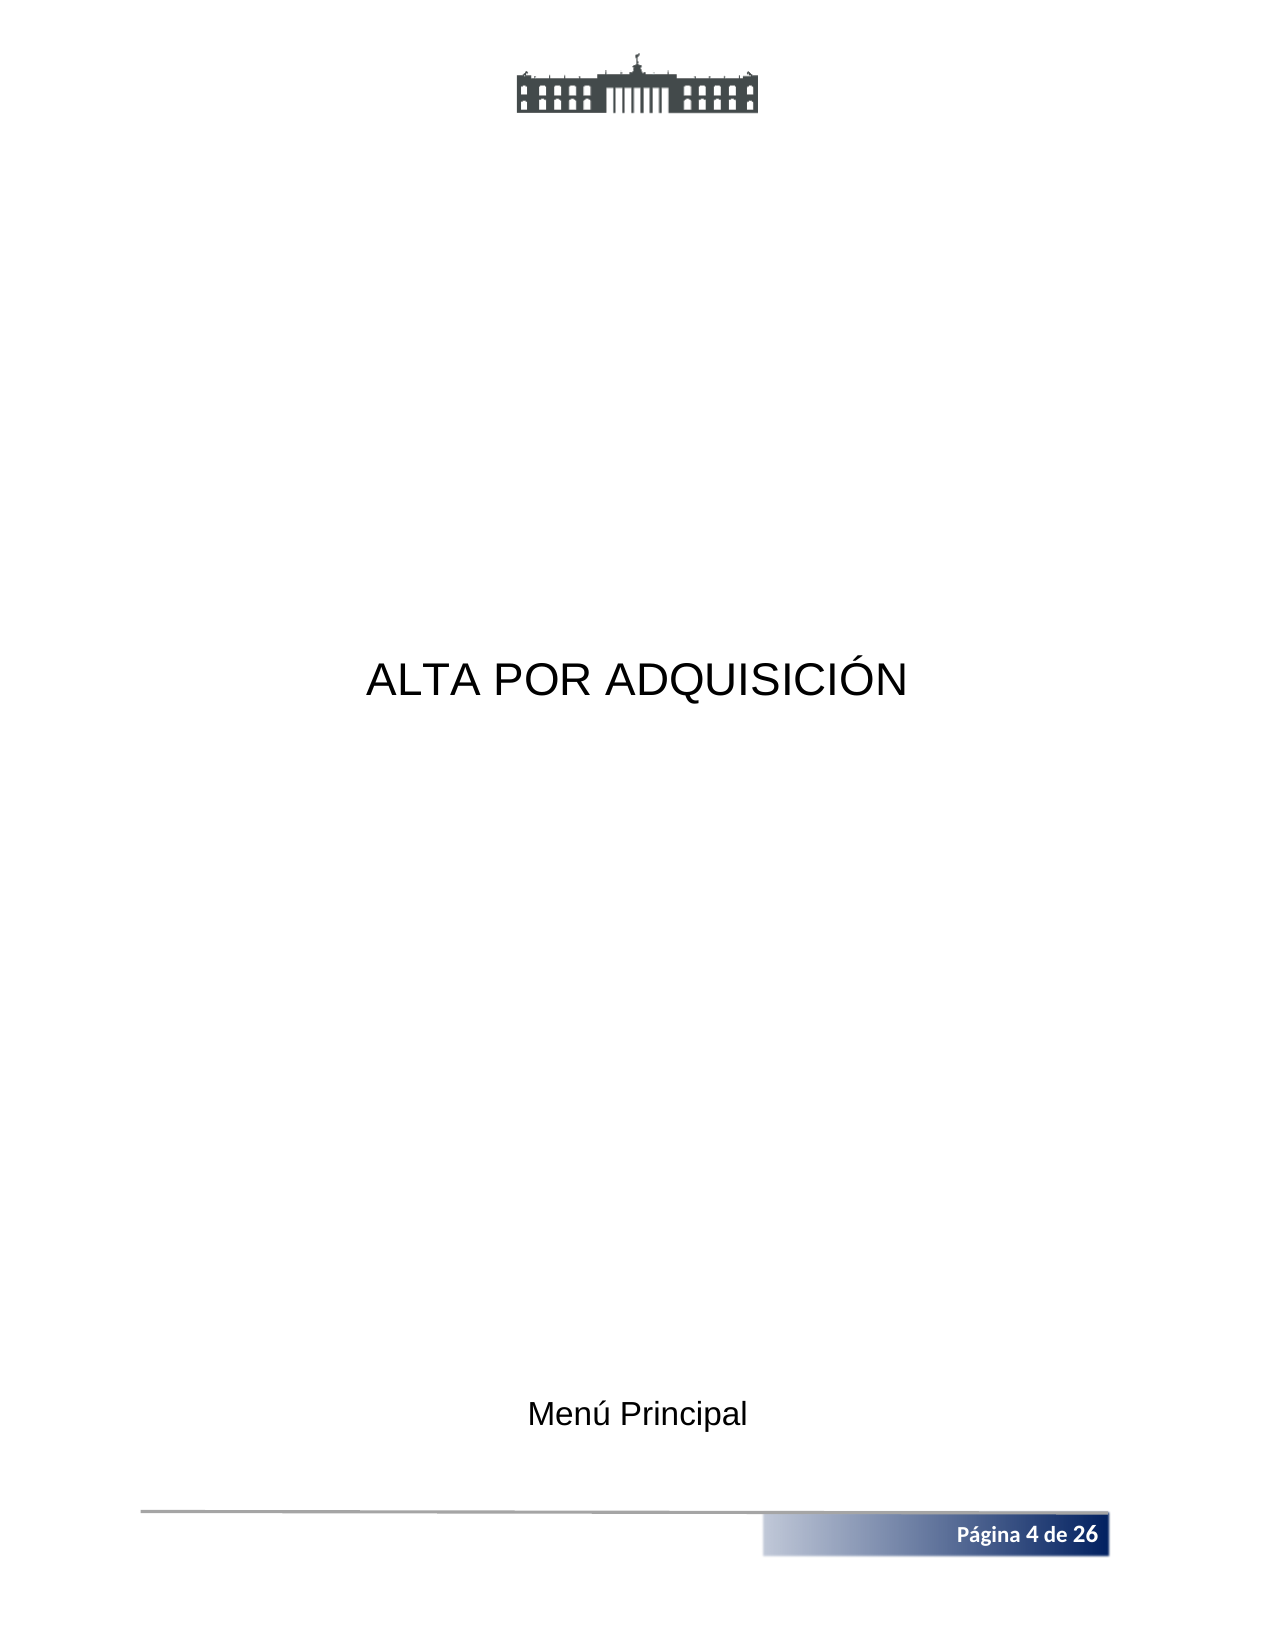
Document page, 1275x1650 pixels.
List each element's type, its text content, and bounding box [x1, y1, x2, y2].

subtitle Menú Principal [177, 1394, 1098, 1432]
picture [515, 50, 760, 128]
subtitle ALTA POR ADQUISICIÓN [177, 652, 1098, 705]
